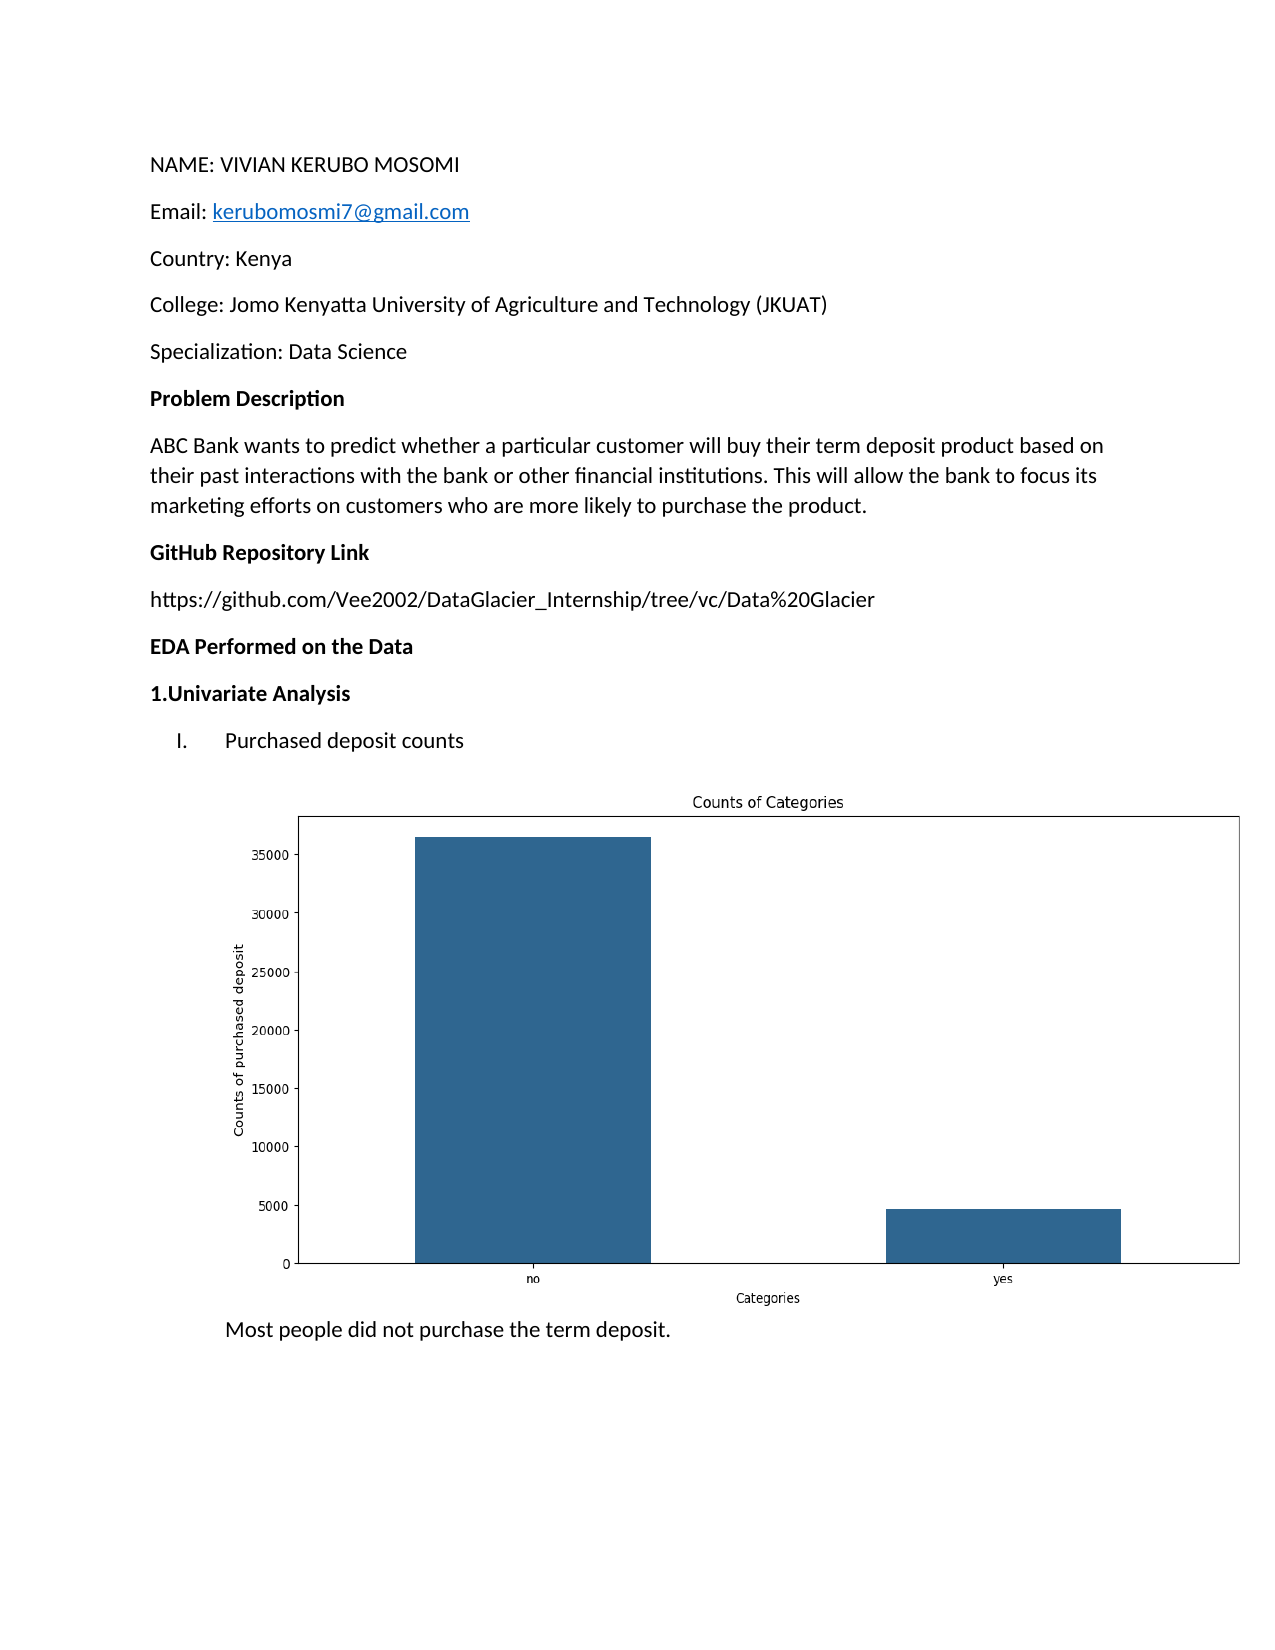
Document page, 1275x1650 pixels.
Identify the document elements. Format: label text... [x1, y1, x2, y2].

text Country: Kenya [150, 244, 1125, 272]
text Email: kerubomosmi7@gmail.com [150, 197, 1125, 225]
text Problem Description [150, 384, 1125, 412]
text https://github.com/Vee2002/DataGlacier_Internship/tree/vc/Data%20Glacier [150, 585, 1125, 613]
text 1.Univariate Analysis [150, 679, 1125, 707]
text NAME: VIVIAN KERUBO MOSOMI [150, 150, 1125, 178]
text College: Jomo Kenyatta University of Agriculture and Technology (JKUAT) [150, 291, 1125, 319]
text GitHub Repository Link [150, 538, 1125, 567]
text ABC Bank wants to predict whether a particular customer will buy their term deposit product based on their past interactions with the bank or other financial institutions. This will allow the bank to focus its marketing efforts on customers who are more likely to purchase the product. [150, 431, 1125, 520]
text EDA Performed on the Data [150, 632, 1125, 660]
text Specialization: Data Science [150, 337, 1125, 366]
list Purchased deposit counts [187, 726, 1125, 754]
picture [225, 786, 1246, 1314]
list Most people did not purchase the term deposit. [225, 1316, 1125, 1343]
